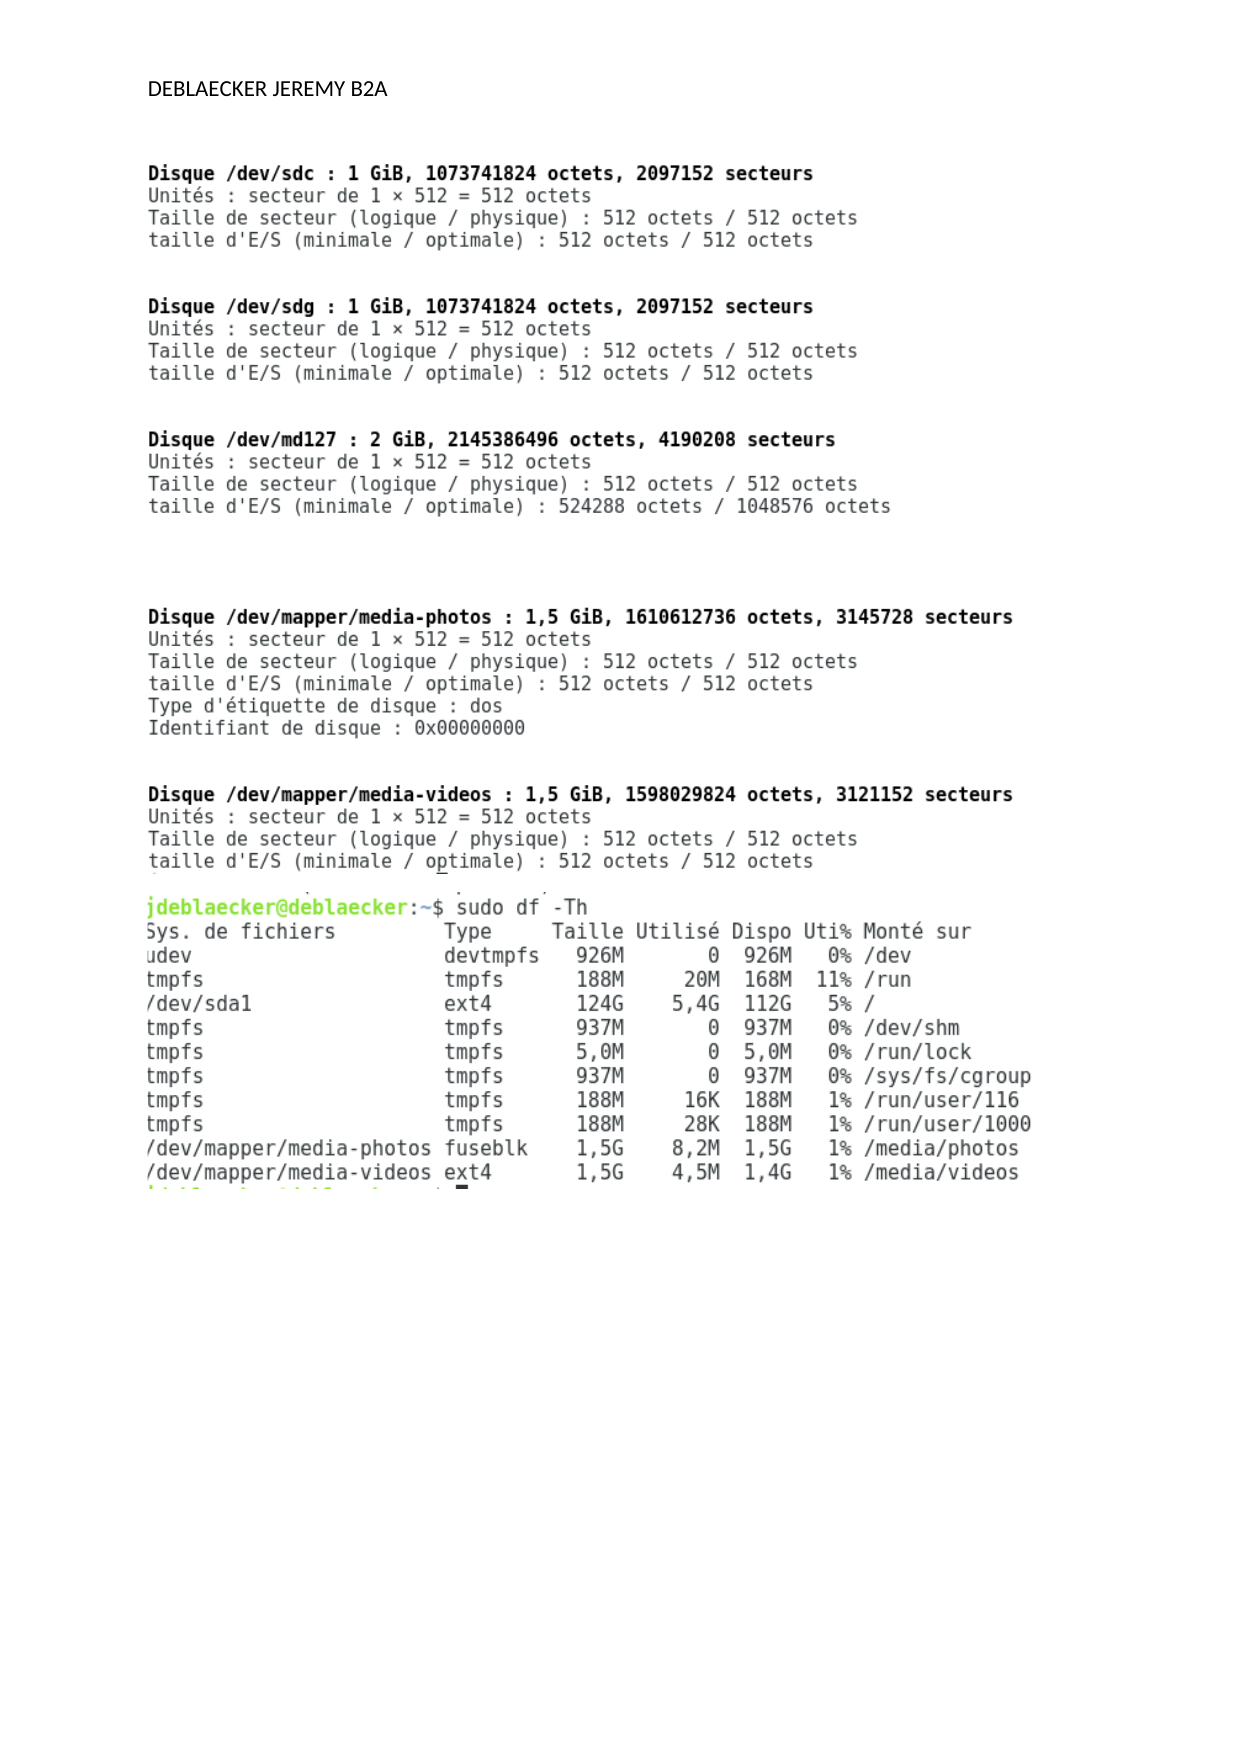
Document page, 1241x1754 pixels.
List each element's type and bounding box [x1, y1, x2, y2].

picture [147, 892, 1093, 1189]
picture [147, 147, 1064, 874]
